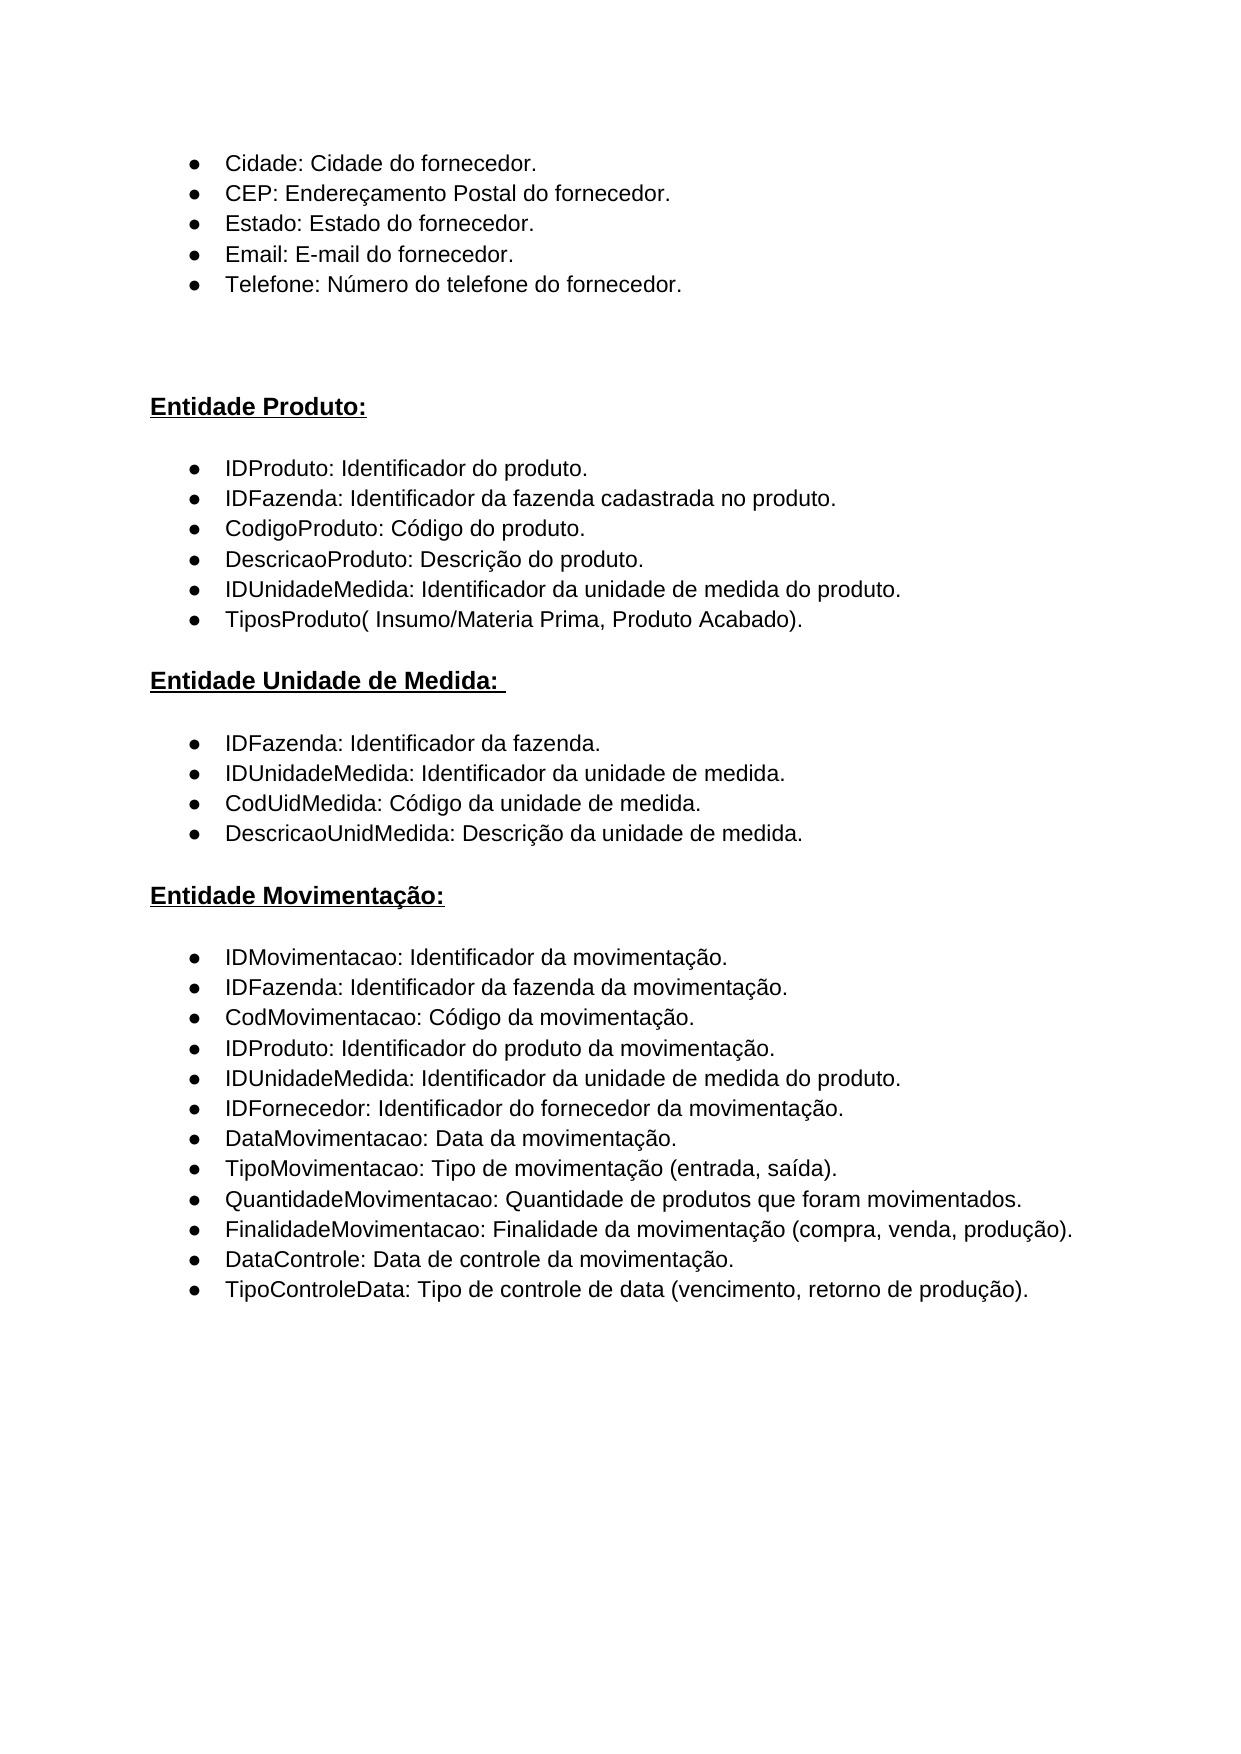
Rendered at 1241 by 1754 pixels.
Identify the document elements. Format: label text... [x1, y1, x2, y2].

text Entidade Movimentação: [150, 881, 1090, 909]
list TipoMovimentacao: Tipo de movimentação (entrada, saída). [187, 1155, 1090, 1182]
list CEP: Endereçamento Postal do fornecedor. [187, 180, 1090, 207]
list FinalidadeMovimentacao: Finalidade da movimentação (compra, venda, produção). [187, 1216, 1090, 1242]
list QuantidadeMovimentacao: Quantidade de produtos que foram movimentados. [187, 1186, 1090, 1212]
list IDMovimentacao: Identificador da movimentação. [187, 944, 1090, 970]
list DataMovimentacao: Data da movimentação. [187, 1125, 1090, 1151]
list IDFazenda: Identificador da fazenda. [187, 729, 1090, 756]
list DataControle: Data de controle da movimentação. [187, 1246, 1090, 1272]
text Entidade Produto: [150, 392, 1090, 420]
list Email: E-mail do fornecedor. [187, 241, 1090, 267]
list DescricaoProduto: Descrição do produto. [187, 546, 1090, 572]
list IDFornecedor: Identificador do fornecedor da movimentação. [187, 1095, 1090, 1121]
list DescricaoUnidMedida: Descrição da unidade de medida. [187, 820, 1090, 847]
list IDUnidadeMedida: Identificador da unidade de medida do produto. [187, 576, 1090, 602]
list CodUidMedida: Código da unidade de medida. [187, 790, 1090, 816]
list TipoControleData: Tipo de controle de data (vencimento, retorno de produção). [187, 1276, 1090, 1302]
list Telefone: Número do telefone do fornecedor. [187, 271, 1090, 297]
list IDProduto: Identificador do produto da movimentação. [187, 1034, 1090, 1061]
list IDFazenda: Identificador da fazenda cadastrada no produto. [187, 485, 1090, 511]
list Cidade: Cidade do fornecedor. [187, 150, 1090, 176]
text Entidade Unidade de Medida: [150, 666, 1090, 695]
list Estado: Estado do fornecedor. [187, 210, 1090, 237]
list CodMovimentacao: Código da movimentação. [187, 1004, 1090, 1031]
list IDFazenda: Identificador da fazenda da movimentação. [187, 974, 1090, 1000]
list CodigoProduto: Código do produto. [187, 515, 1090, 542]
list IDUnidadeMedida: Identificador da unidade de medida do produto. [187, 1065, 1090, 1091]
list IDUnidadeMedida: Identificador da unidade de medida. [187, 760, 1090, 786]
list TiposProduto( Insumo/Materia Prima, Produto Acabado). [187, 606, 1090, 632]
list IDProduto: Identificador do produto. [187, 455, 1090, 481]
